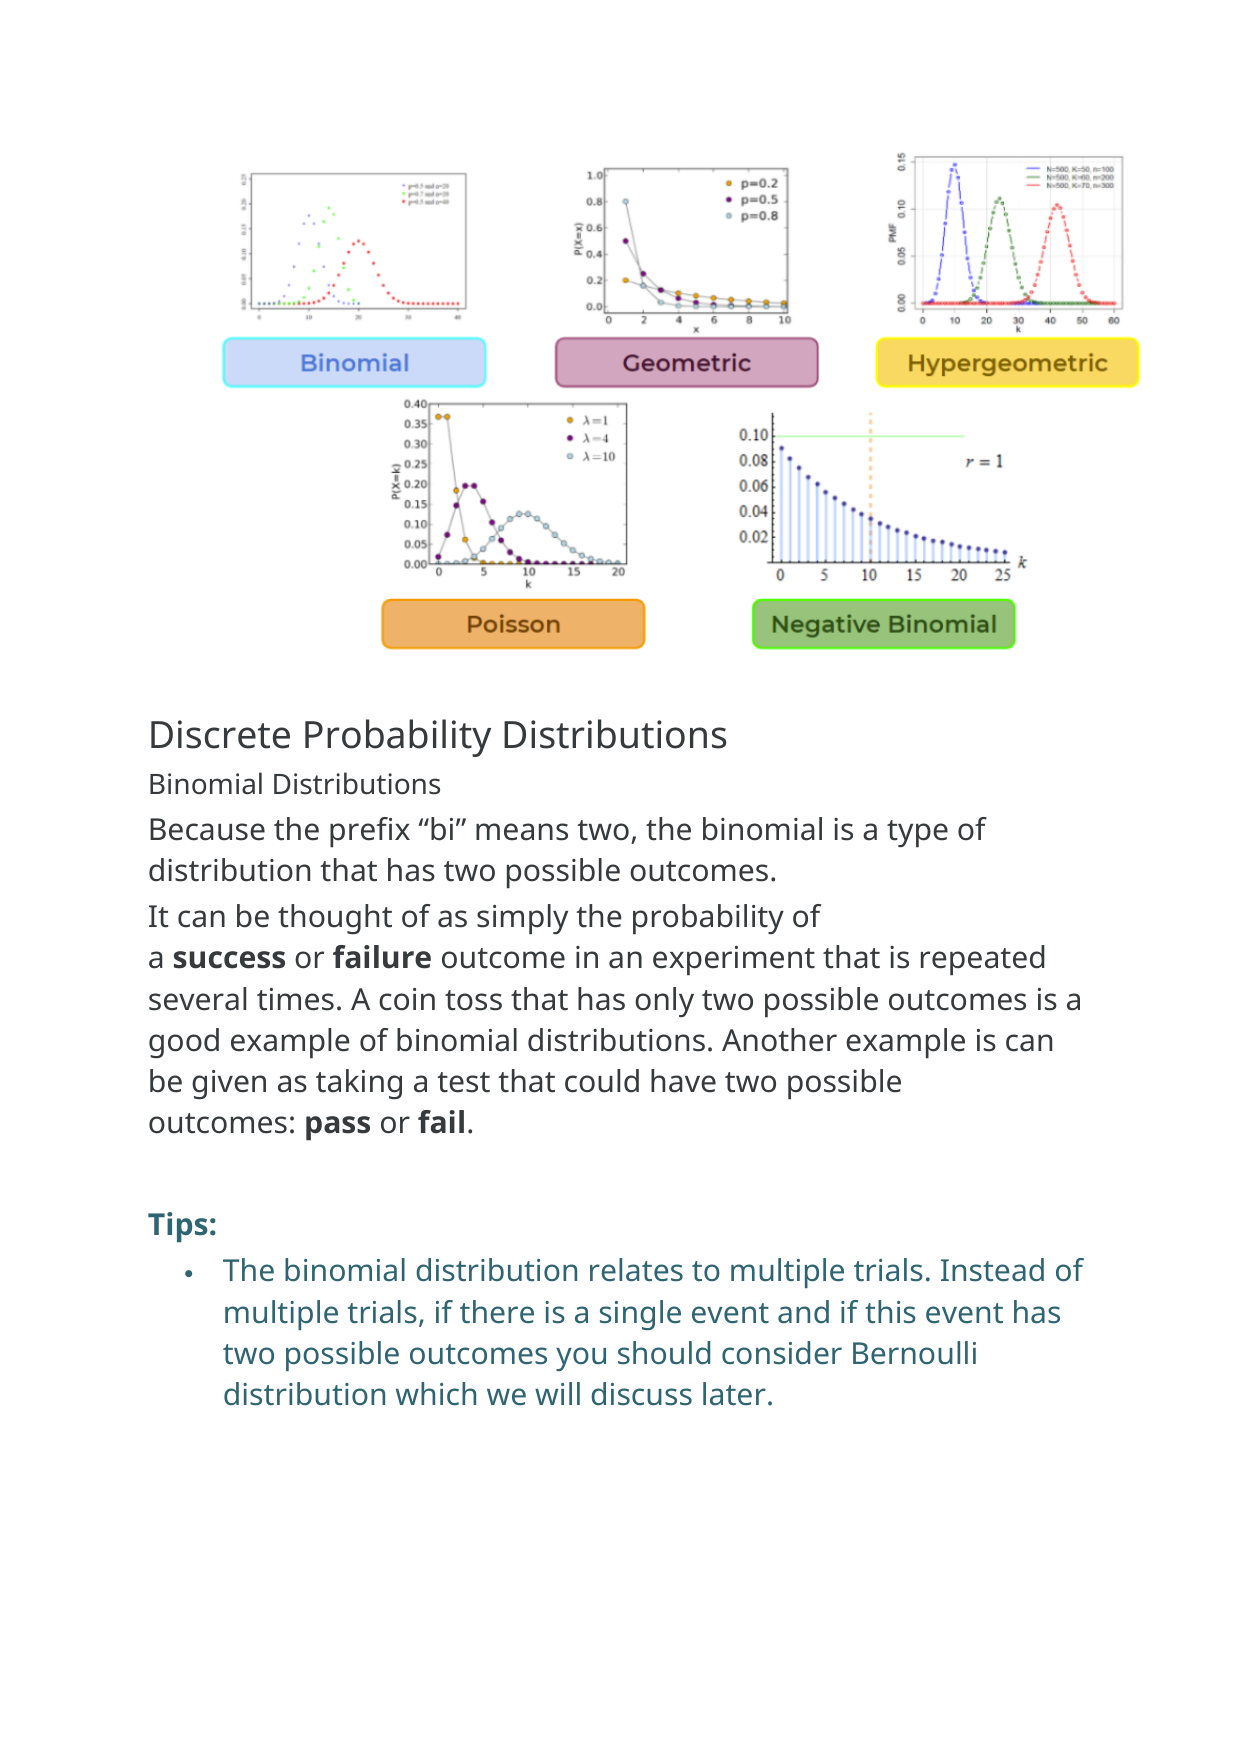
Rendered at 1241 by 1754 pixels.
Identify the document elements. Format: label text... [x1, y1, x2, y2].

subtitle Binomial Distributions [148, 764, 1093, 803]
subtitle Discrete Probability Distributions [148, 708, 1093, 759]
list The binomial distribution relates to multiple trials. Instead of multiple trials, if there is a single event and if this event has two possible outcomes you should consider Bernoulli distribution which we will discuss later. [185, 1249, 1093, 1414]
text It can be thought of as simply the probability of a success or failure outcome in an experiment that is repeated several times. A coin toss that has only two possible outcomes is a good example of binomial distributions. Another example is can be given as taking a test that could have two possible outcomes: pass or fail. [148, 895, 1093, 1142]
text Tips: [148, 1203, 1093, 1244]
picture [206, 147, 1153, 681]
text Because the prefix “bi” means two, the binomial is a type of distribution that has two possible outcomes. [148, 808, 1093, 890]
